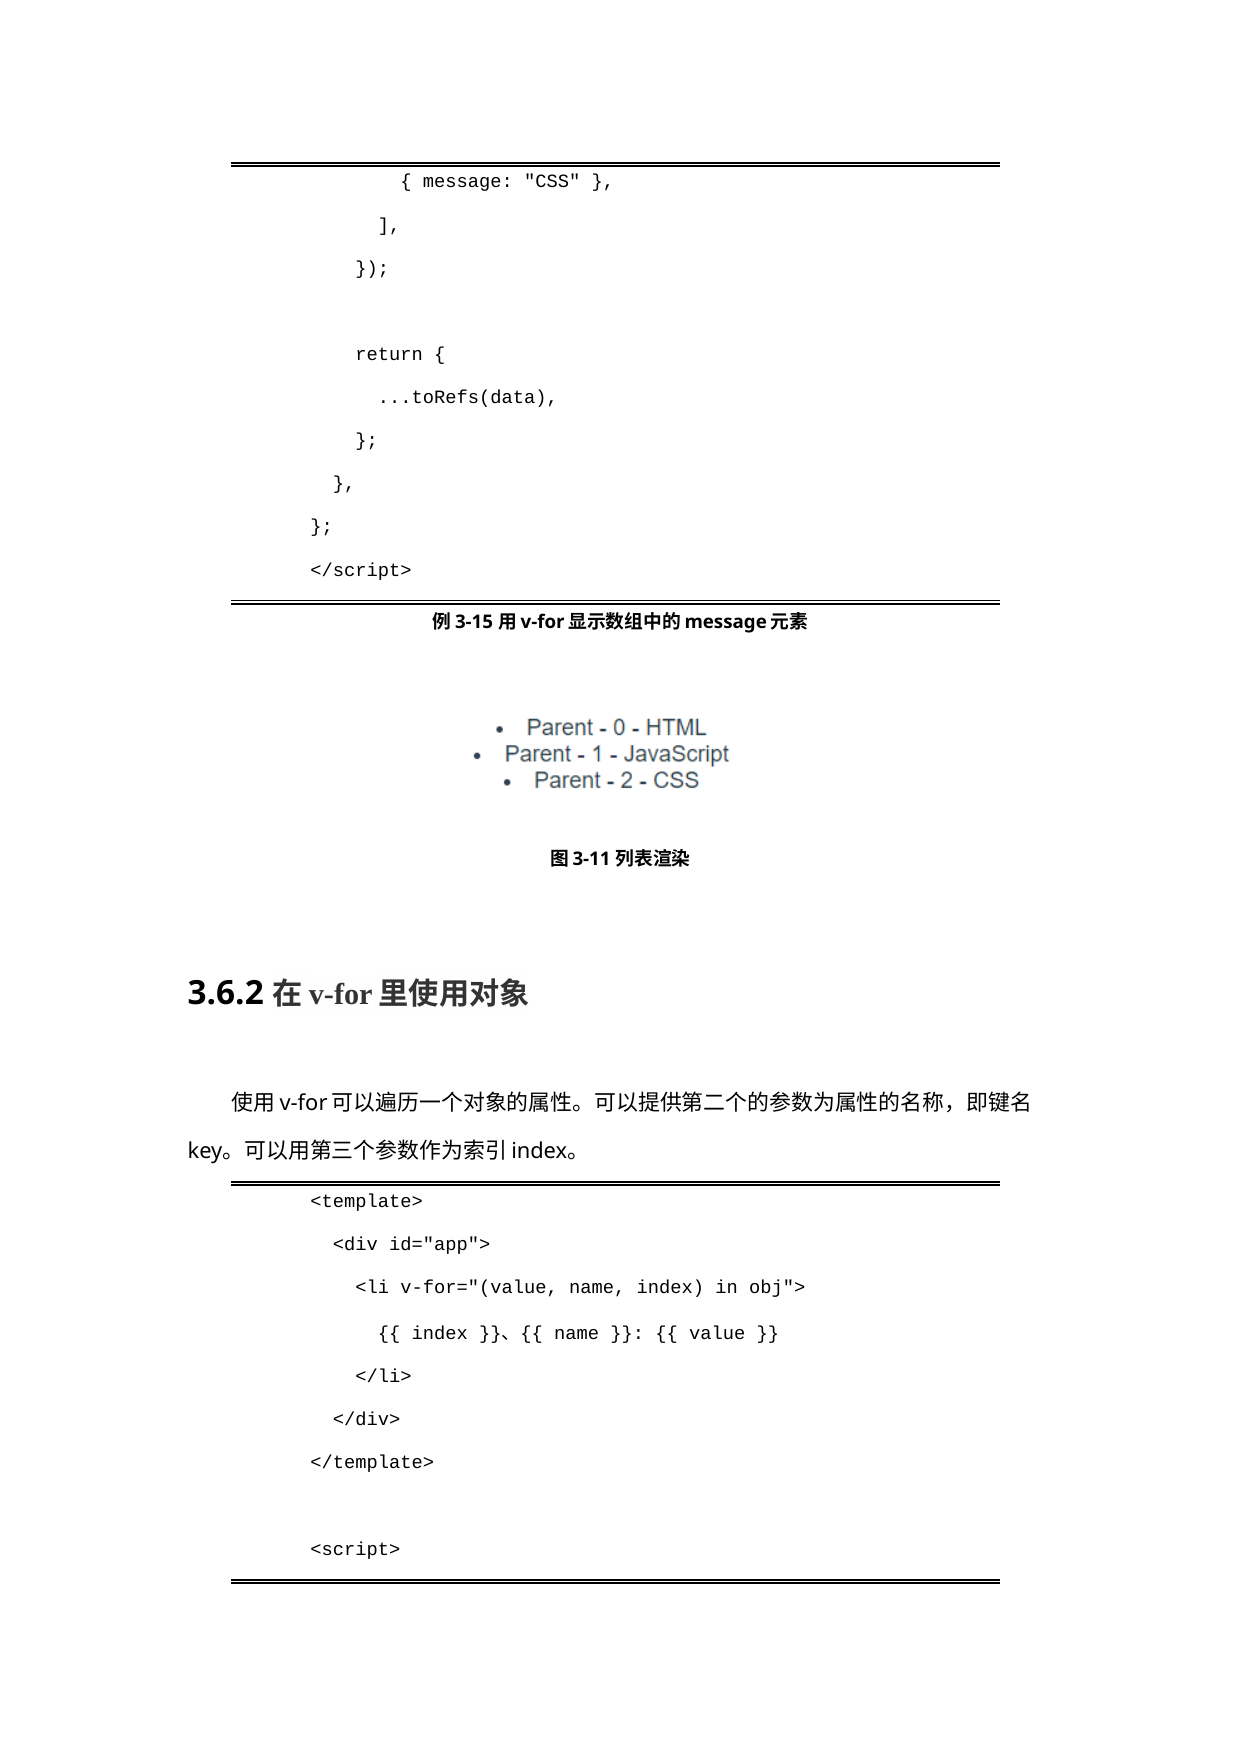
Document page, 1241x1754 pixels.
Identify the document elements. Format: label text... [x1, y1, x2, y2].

subtitle 3.6.2 在v-for里使用对象 [187, 959, 1053, 1024]
picture [439, 695, 801, 817]
text 图3-11 列表渲染 [187, 841, 1053, 873]
text 使用v-for可以遍历一个对象的属性。可以提供第二个的参数为属性的名称，即键名key。可以用第三个参数作为索引index。 [187, 1084, 1053, 1165]
text 例3-15 用v-for显示数组中的message元素 [187, 604, 1053, 637]
